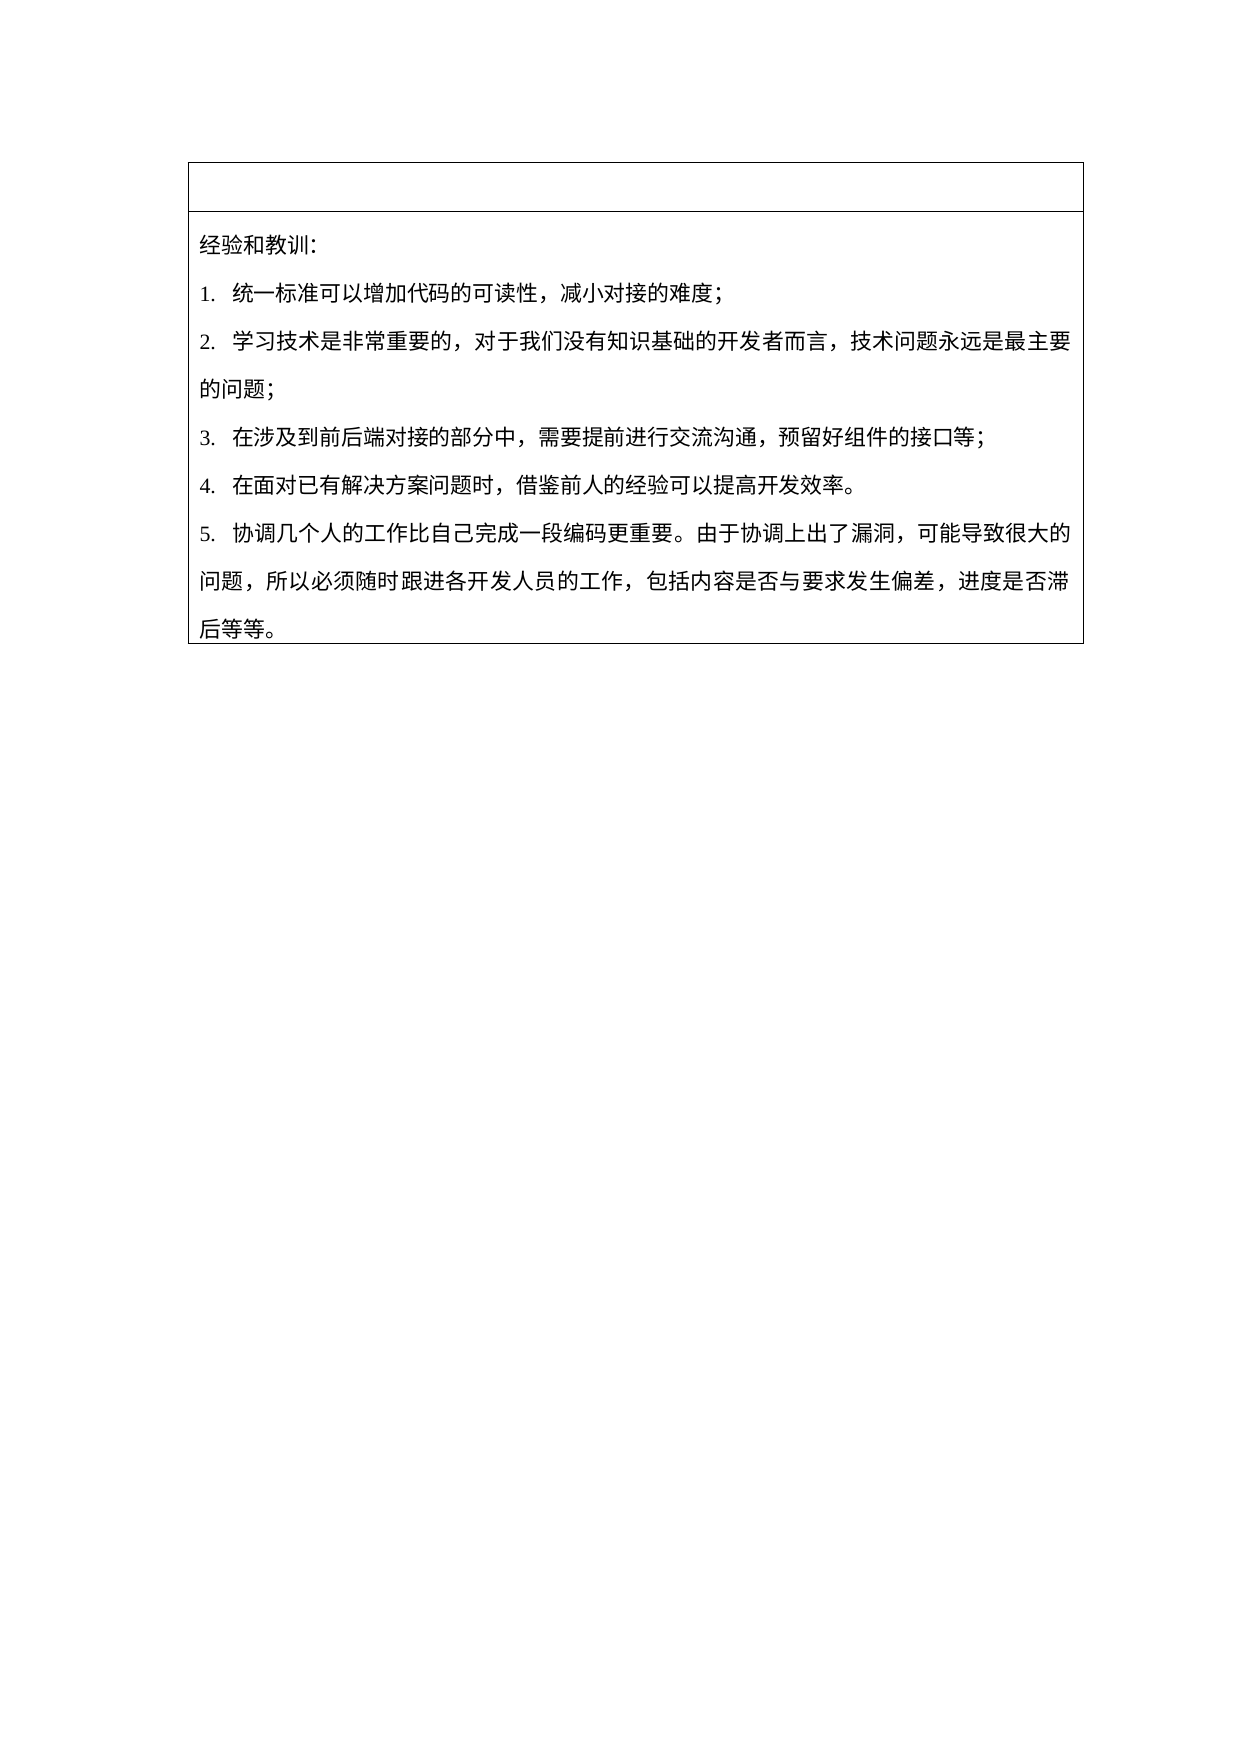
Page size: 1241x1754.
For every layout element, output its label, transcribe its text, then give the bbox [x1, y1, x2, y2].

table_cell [189, 163, 1083, 211]
table_cell 经验和教训： 统一标准可以增加代码的可读性，减小对接的难度； 学习技术是非常重要的，对于我们没有知识基础的开发者而言，技术问题永远是最主要的问题； 在涉及到前后端对接的部分中，需要提前进行交流沟通，预留好组件的接口等； 在面对已有解决方案问题时，借鉴前人的经验可以提高开发效率。 协调几个人的工作比自己完成一段编码更重要。由于协调上出了漏洞，可能导致很大的问题，所以必须随时跟进各开发人员的工作，包括内容是否与要求发生偏差，进度是否滞后等等。 [189, 212, 1083, 643]
